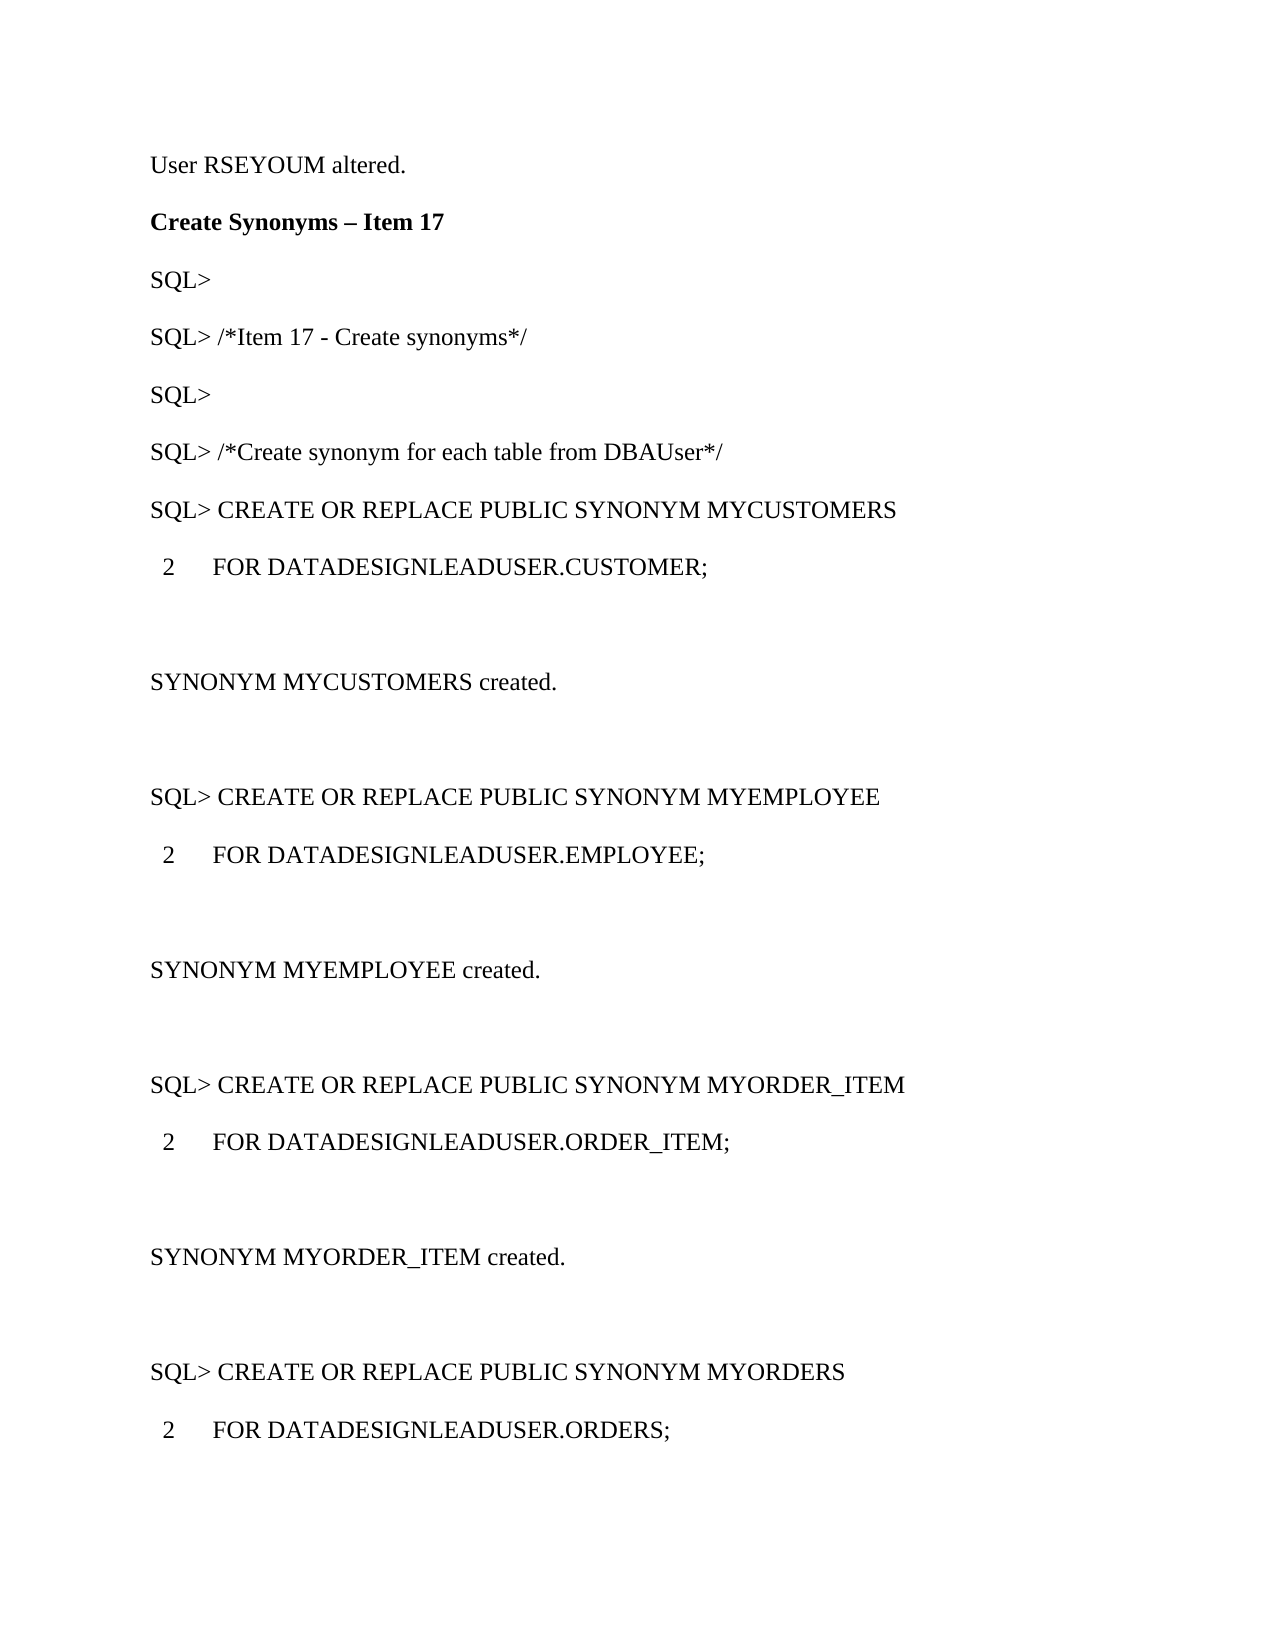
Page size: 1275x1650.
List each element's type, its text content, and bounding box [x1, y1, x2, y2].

text 2 FOR DATADESIGNLEADUSER.CUSTOMER; [150, 552, 1125, 581]
subtitle Create Synonyms – Item 17 [150, 207, 1125, 236]
text SQL> /*Create synonym for each table from DBAUser*/ [150, 437, 1125, 466]
text SQL> [150, 380, 1125, 409]
text SQL> CREATE OR REPLACE PUBLIC SYNONYM MYCUSTOMERS [150, 495, 1125, 524]
text SQL> CREATE OR REPLACE PUBLIC SYNONYM MYORDERS [150, 1357, 1125, 1386]
text SQL> CREATE OR REPLACE PUBLIC SYNONYM MYORDER_ITEM [150, 1070, 1125, 1099]
text SQL> CREATE OR REPLACE PUBLIC SYNONYM MYEMPLOYEE [150, 782, 1125, 811]
text 2 FOR DATADESIGNLEADUSER.EMPLOYEE; [150, 840, 1125, 869]
text SQL> [150, 265, 1125, 294]
text 2 FOR DATADESIGNLEADUSER.ORDERS; [150, 1415, 1125, 1444]
text SYNONYM MYCUSTOMERS created. [150, 667, 1125, 696]
text User RSEYOUM altered. [150, 150, 1125, 179]
text SYNONYM MYORDER_ITEM created. [150, 1242, 1125, 1271]
text SQL> /*Item 17 - Create synonyms*/ [150, 322, 1125, 351]
text SYNONYM MYEMPLOYEE created. [150, 955, 1125, 984]
text 2 FOR DATADESIGNLEADUSER.ORDER_ITEM; [150, 1127, 1125, 1156]
